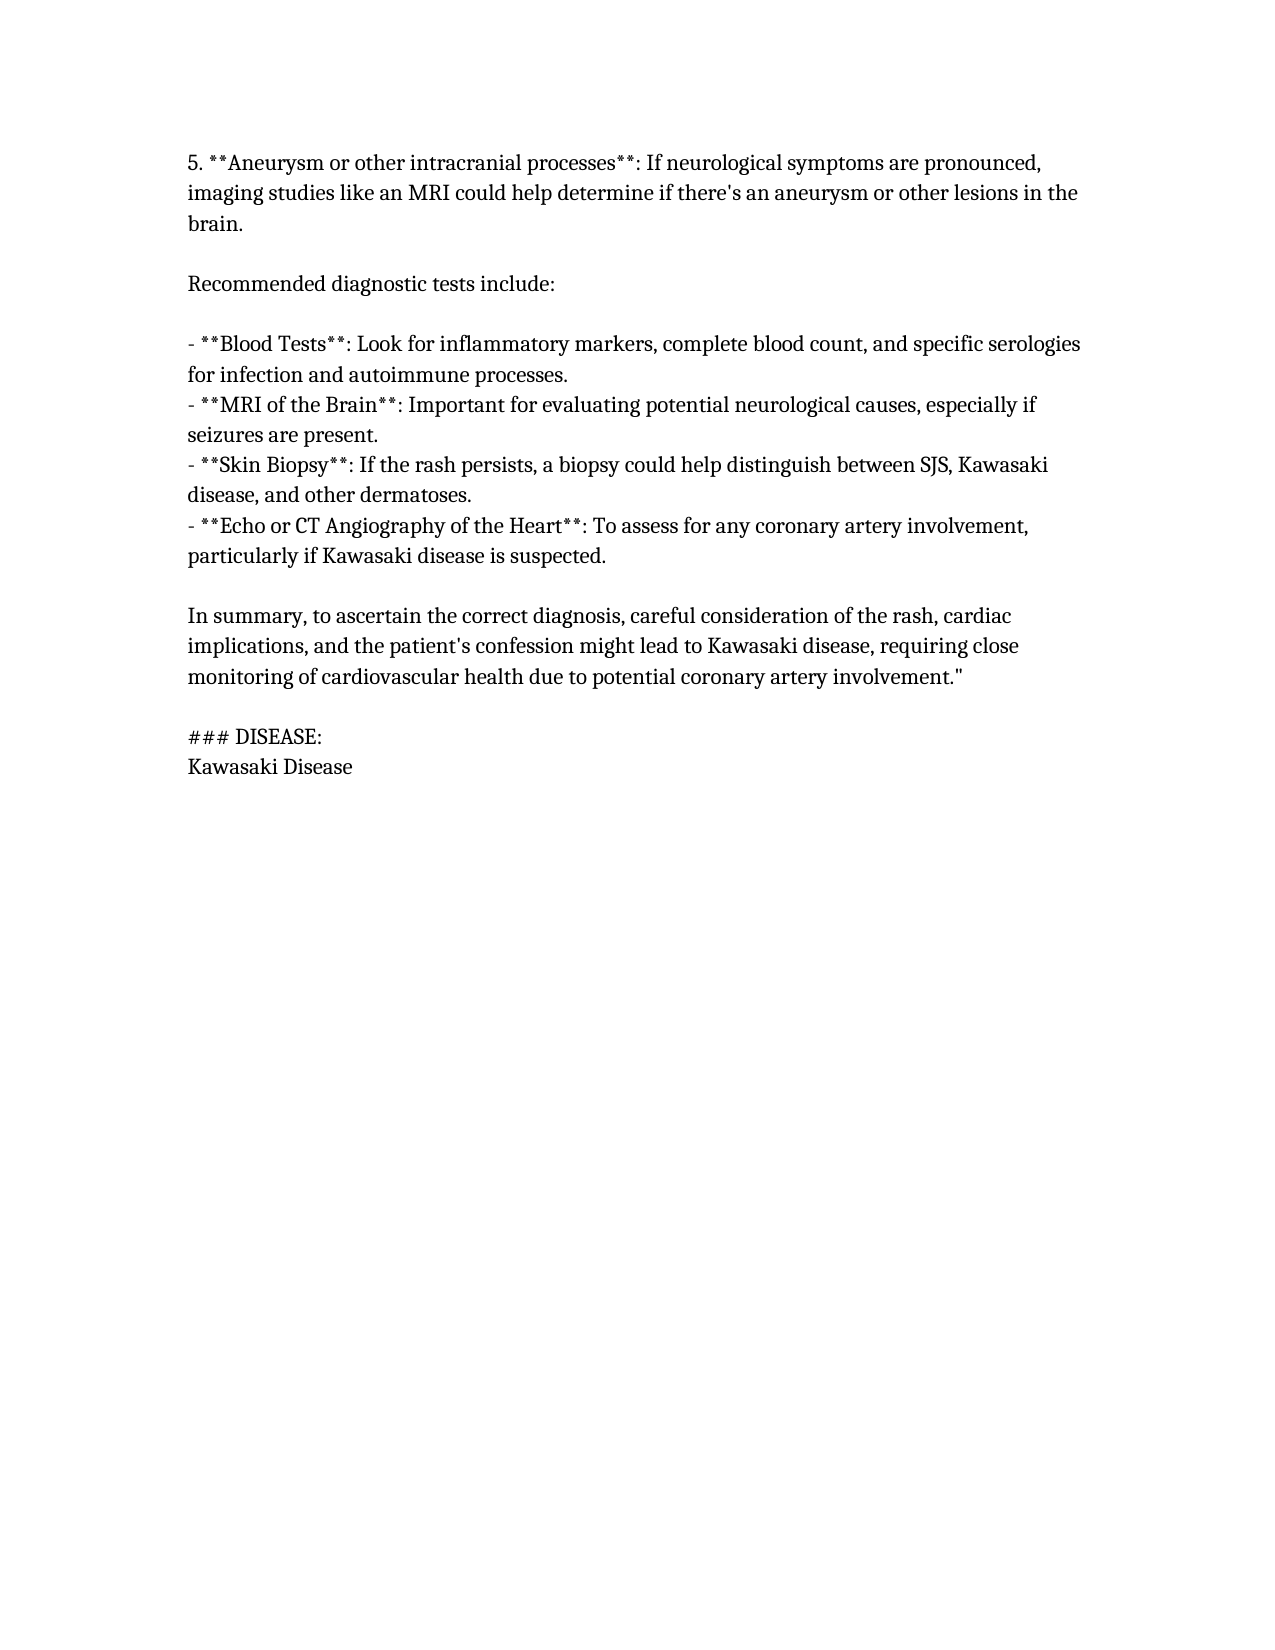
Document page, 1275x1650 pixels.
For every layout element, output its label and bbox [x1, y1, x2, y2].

text [187, 150, 1087, 781]
